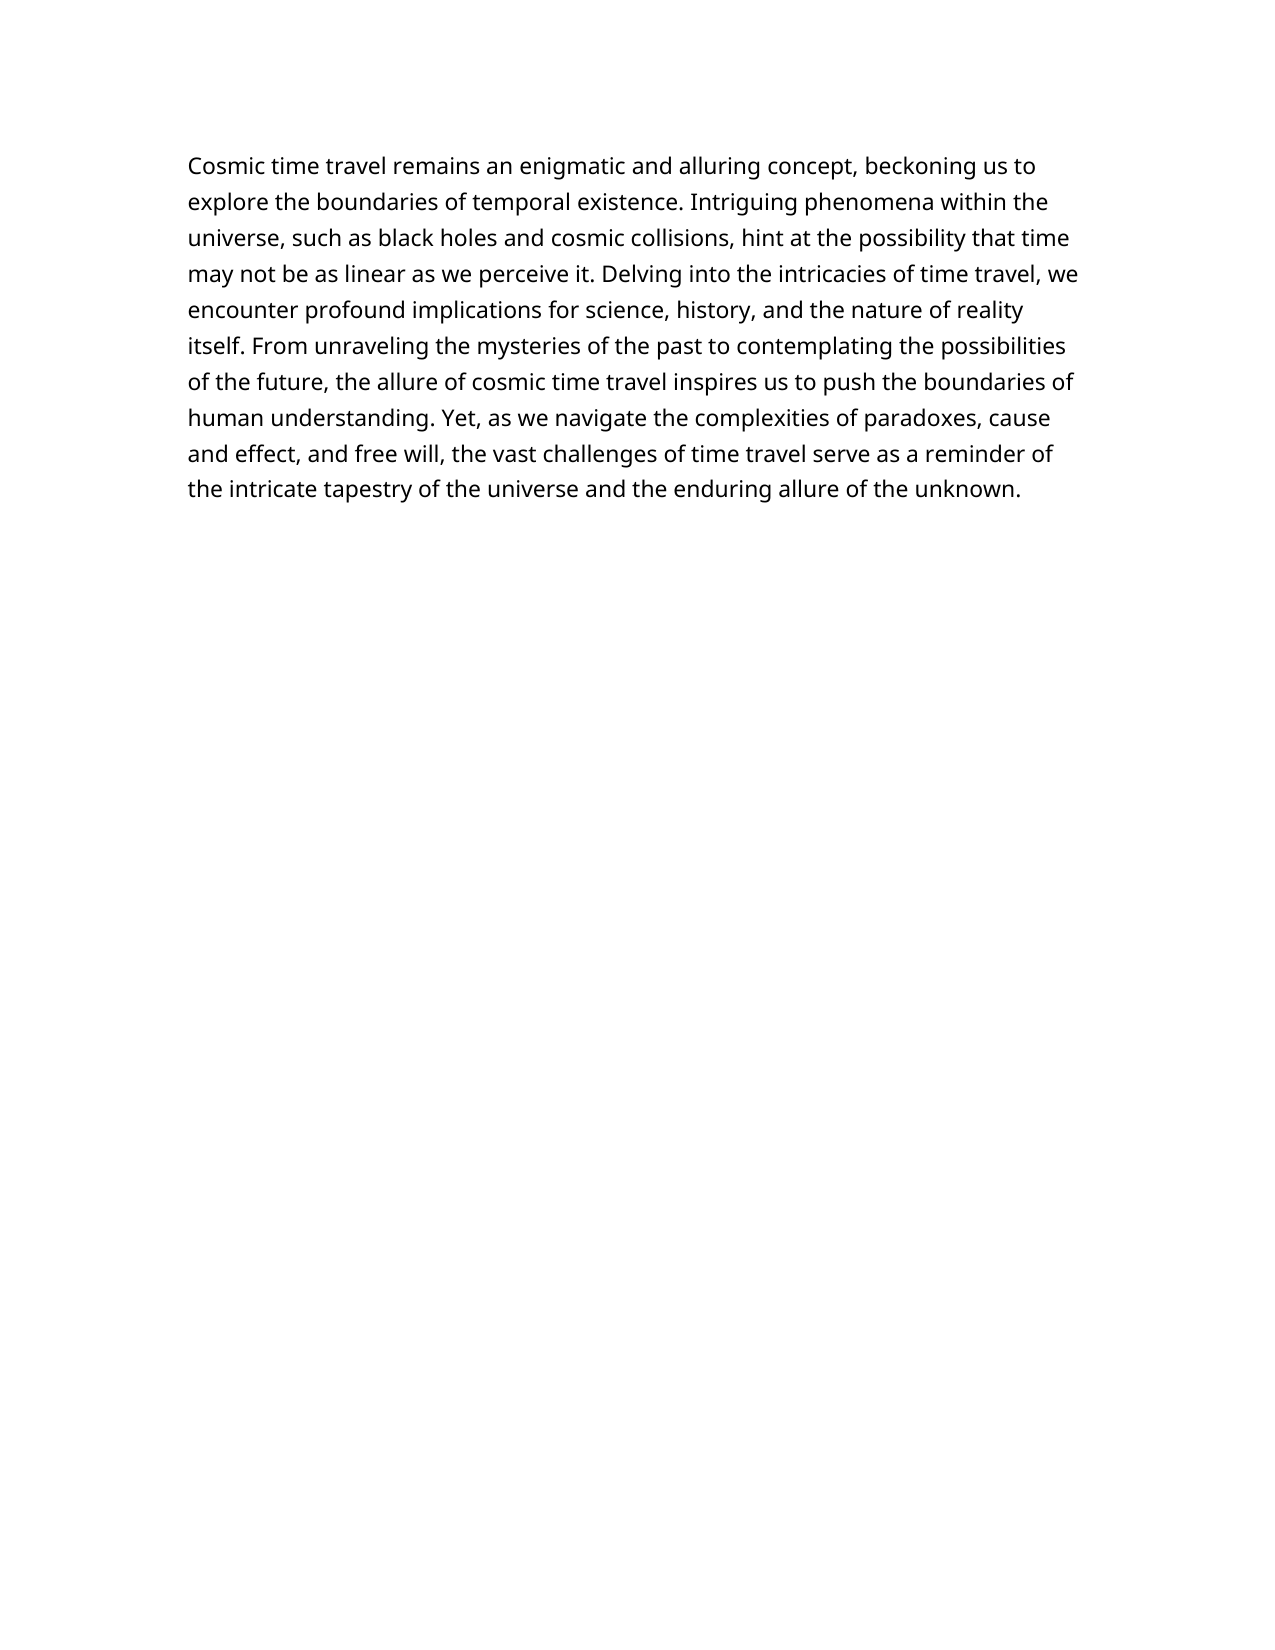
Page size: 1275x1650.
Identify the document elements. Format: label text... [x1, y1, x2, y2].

text Cosmic time travel remains an enigmatic and alluring concept, beckoning us to explore the boundaries of temporal existence. Intriguing phenomena within the universe, such as black holes and cosmic collisions, hint at the possibility that time may not be as linear as we perceive it. Delving into the intricacies of time travel, we encounter profound implications for science, history, and the nature of reality itself. From unraveling the mysteries of the past to contemplating the possibilities of the future, the allure of cosmic time travel inspires us to push the boundaries of human understanding. Yet, as we navigate the complexities of paradoxes, cause and effect, and free will, the vast challenges of time travel serve as a reminder of the intricate tapestry of the universe and the enduring allure of the unknown. [187, 150, 1087, 505]
